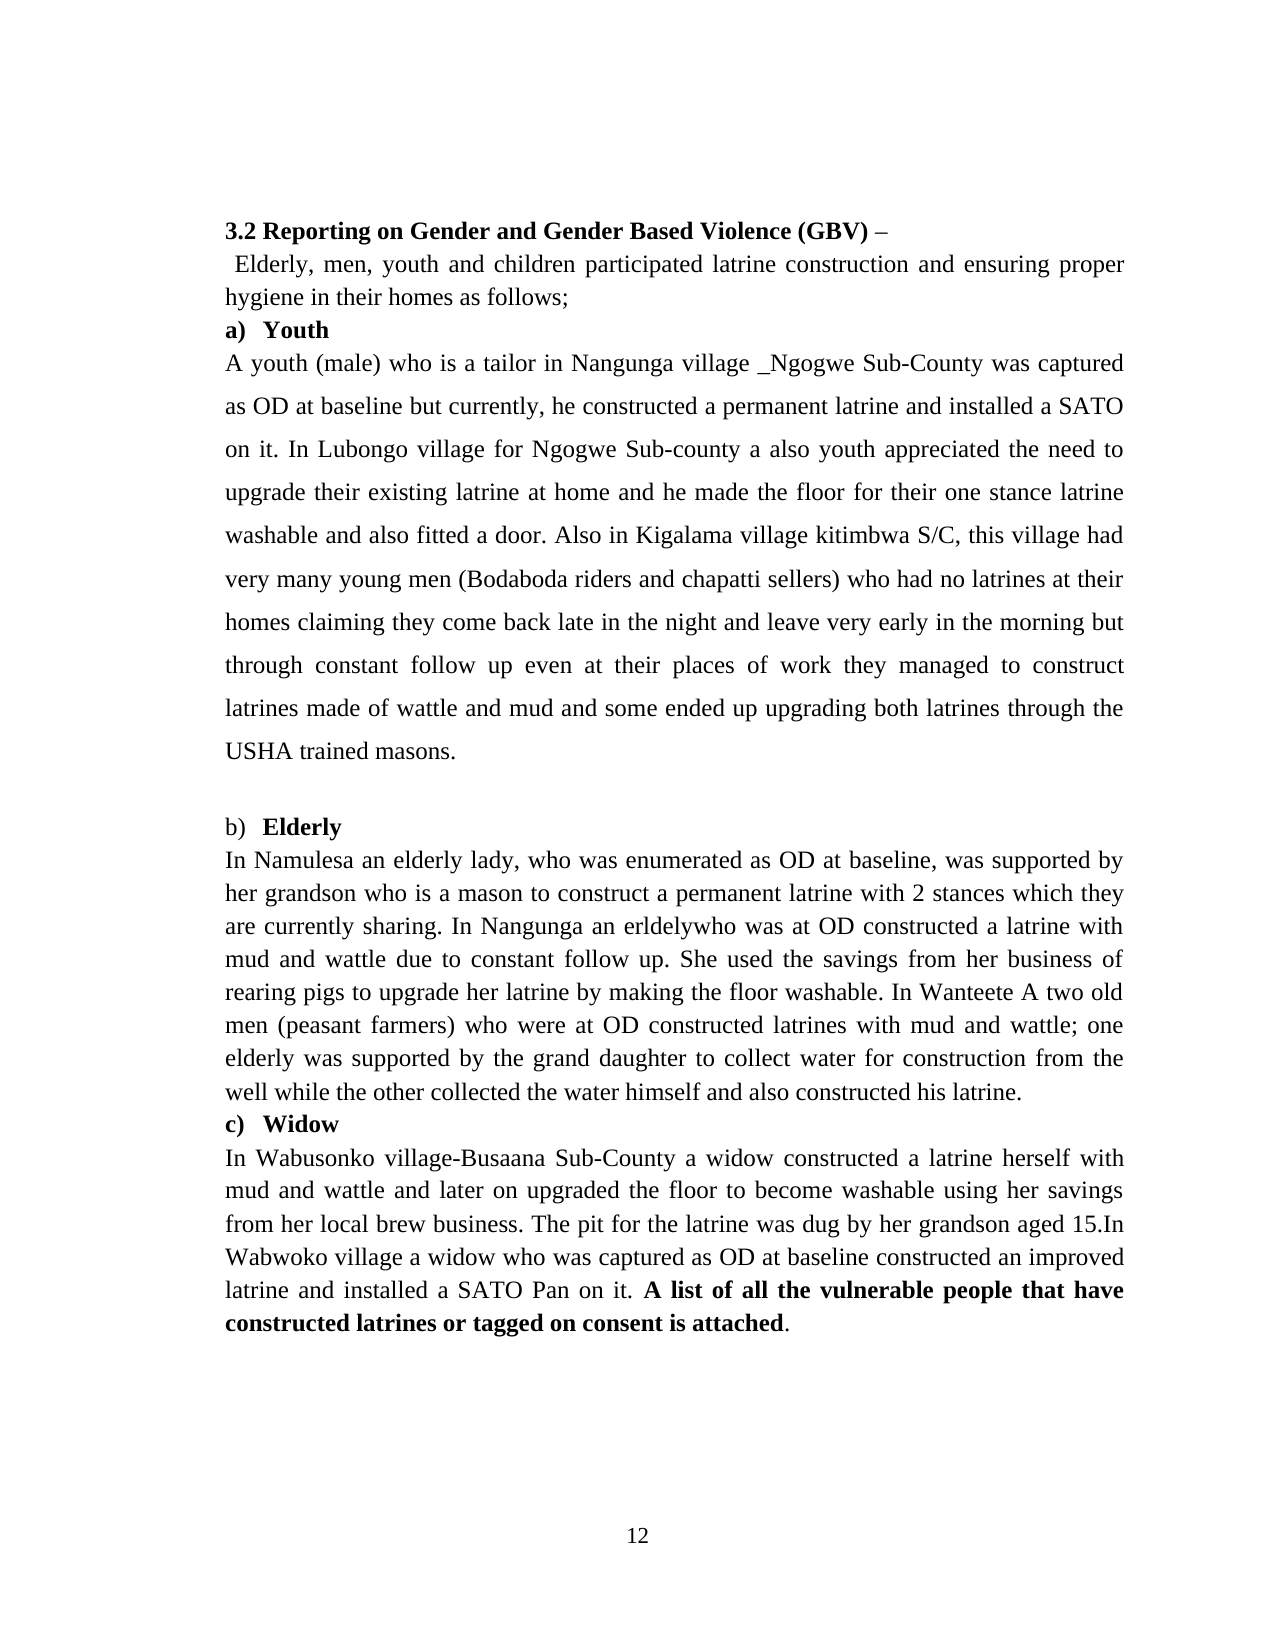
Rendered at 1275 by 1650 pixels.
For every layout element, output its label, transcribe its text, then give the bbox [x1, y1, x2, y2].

text A youth (male) who is a tailor in Nangunga village _Ngogwe Sub-County was captured as OD at baseline but currently, he constructed a permanent latrine and installed a SATO on it. In Lubongo village for Ngogwe Sub-county a also youth appreciated the need to upgrade their existing latrine at home and he made the floor for their one stance latrine washable and also fitted a door. Also in Kigalama village kitimbwa S/C, this village had very many young men (Bodaboda riders and chapatti sellers) who had no latrines at their homes claiming they come back late in the night and leave very early in the morning but through constant follow up even at their places of work they managed to construct latrines made of wattle and mud and some ended up upgrading both latrines through the USHA trained masons. [225, 348, 1125, 765]
list Elderly [225, 812, 1125, 841]
text Elderly, men, youth and children participated latrine construction and ensuring proper hygiene in their homes as follows; [225, 249, 1125, 311]
text In Wabusonko village-Busaana Sub-County a widow constructed a latrine herself with mud and wattle and later on upgraded the floor to become washable using her savings from her local brew business. The pit for the latrine was dug by her grandson aged 15.In Wabwoko village a widow who was captured as OD at baseline constructed an improved latrine and installed a SATO Pan on it. A list of all the vulnerable people that have constructed latrines or tagged on consent is attached. [225, 1143, 1125, 1336]
text In Namulesa an elderly lady, who was enumerated as OD at baseline, was supported by her grandson who is a mason to construct a permanent latrine with 2 stances which they are currently sharing. In Nangunga an erldelywho was at OD constructed a latrine with mud and wattle due to constant follow up. She used the savings from her business of rearing pigs to upgrade her latrine by making the floor washable. In Wanteete A two old men (peasant farmers) who were at OD constructed latrines with mud and wattle; one elderly was supported by the grand daughter to collect water for construction from the well while the other collected the water himself and also constructed his latrine. [225, 845, 1125, 1105]
list Reporting on Gender and Gender Based Violence (GBV) – [225, 216, 1125, 245]
list Youth [225, 315, 1125, 344]
list Widow [225, 1109, 1125, 1138]
